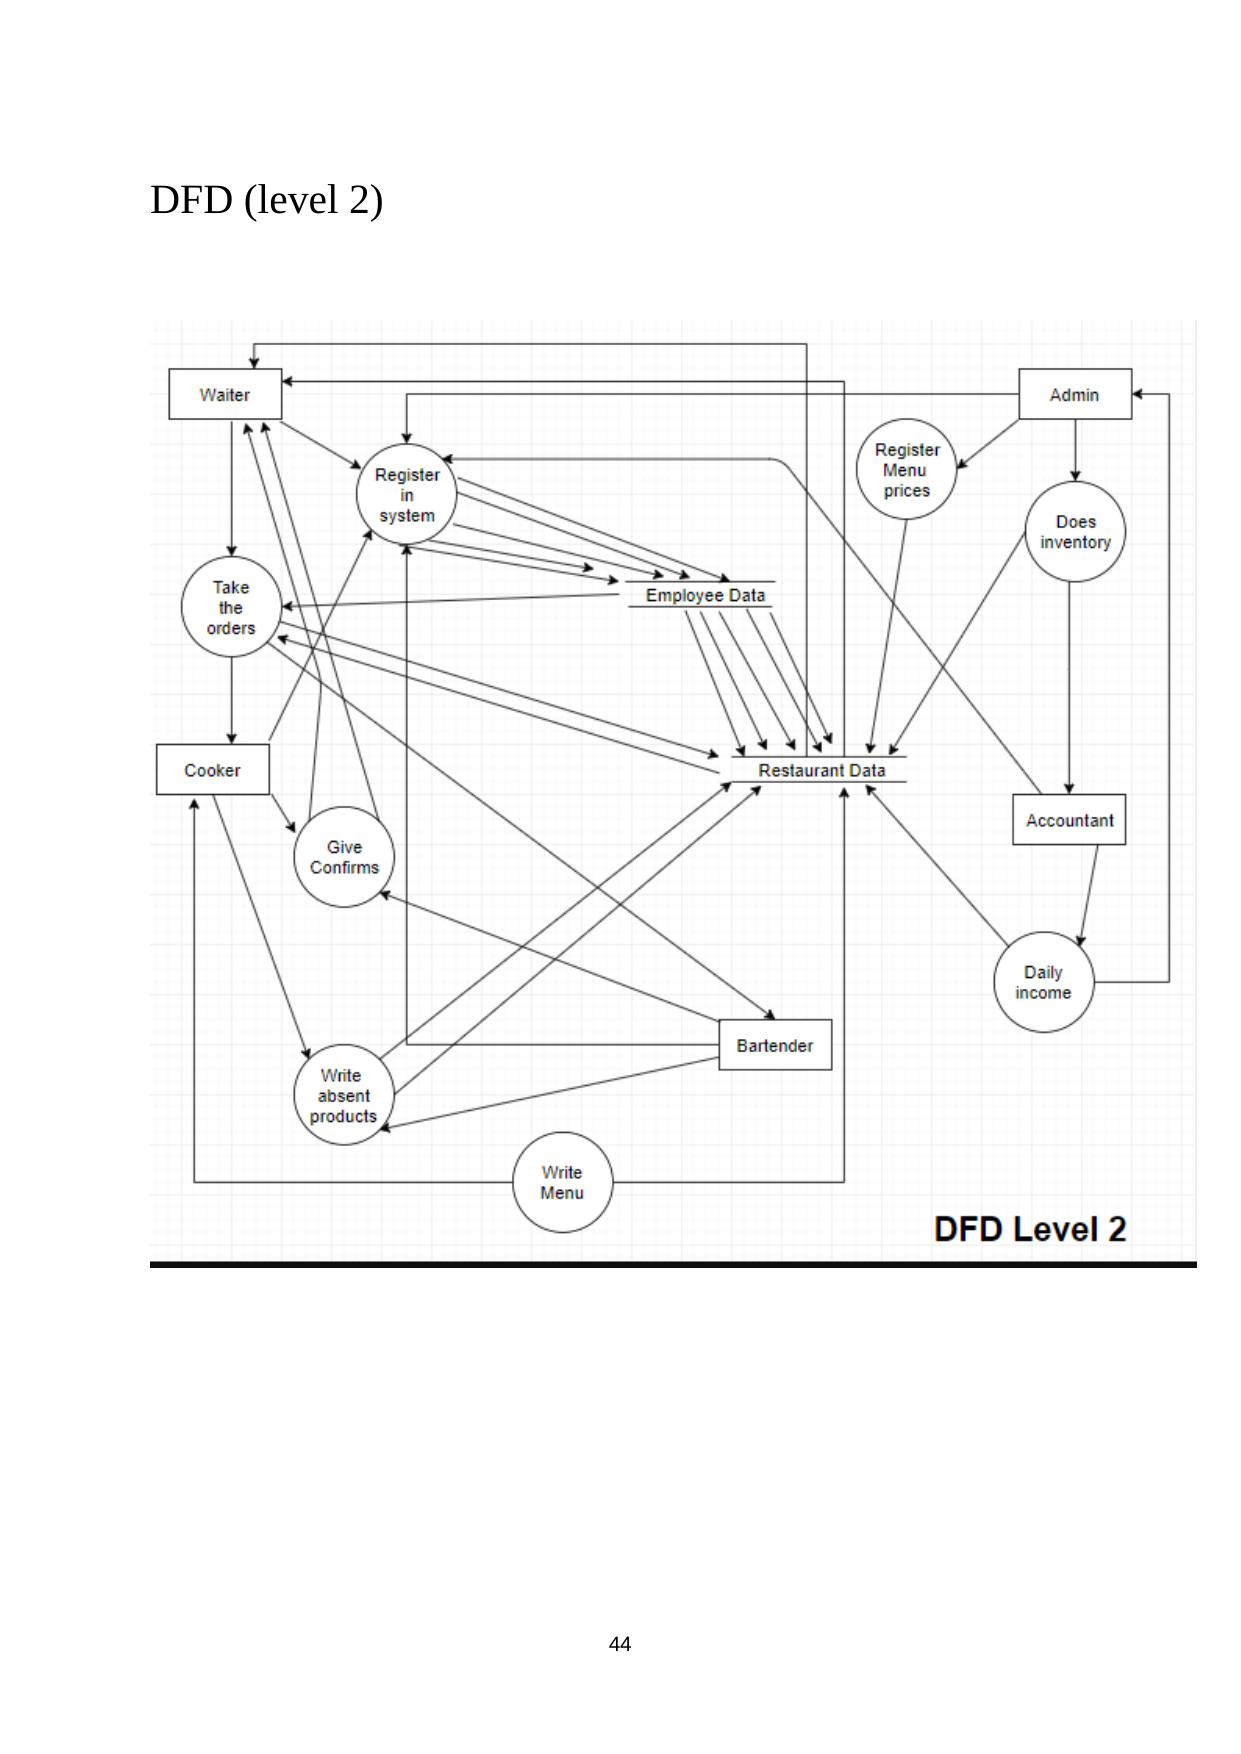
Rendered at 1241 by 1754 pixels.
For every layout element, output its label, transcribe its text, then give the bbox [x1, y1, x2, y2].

title DFD (level 2) [150, 175, 1090, 223]
picture [150, 320, 1197, 1268]
